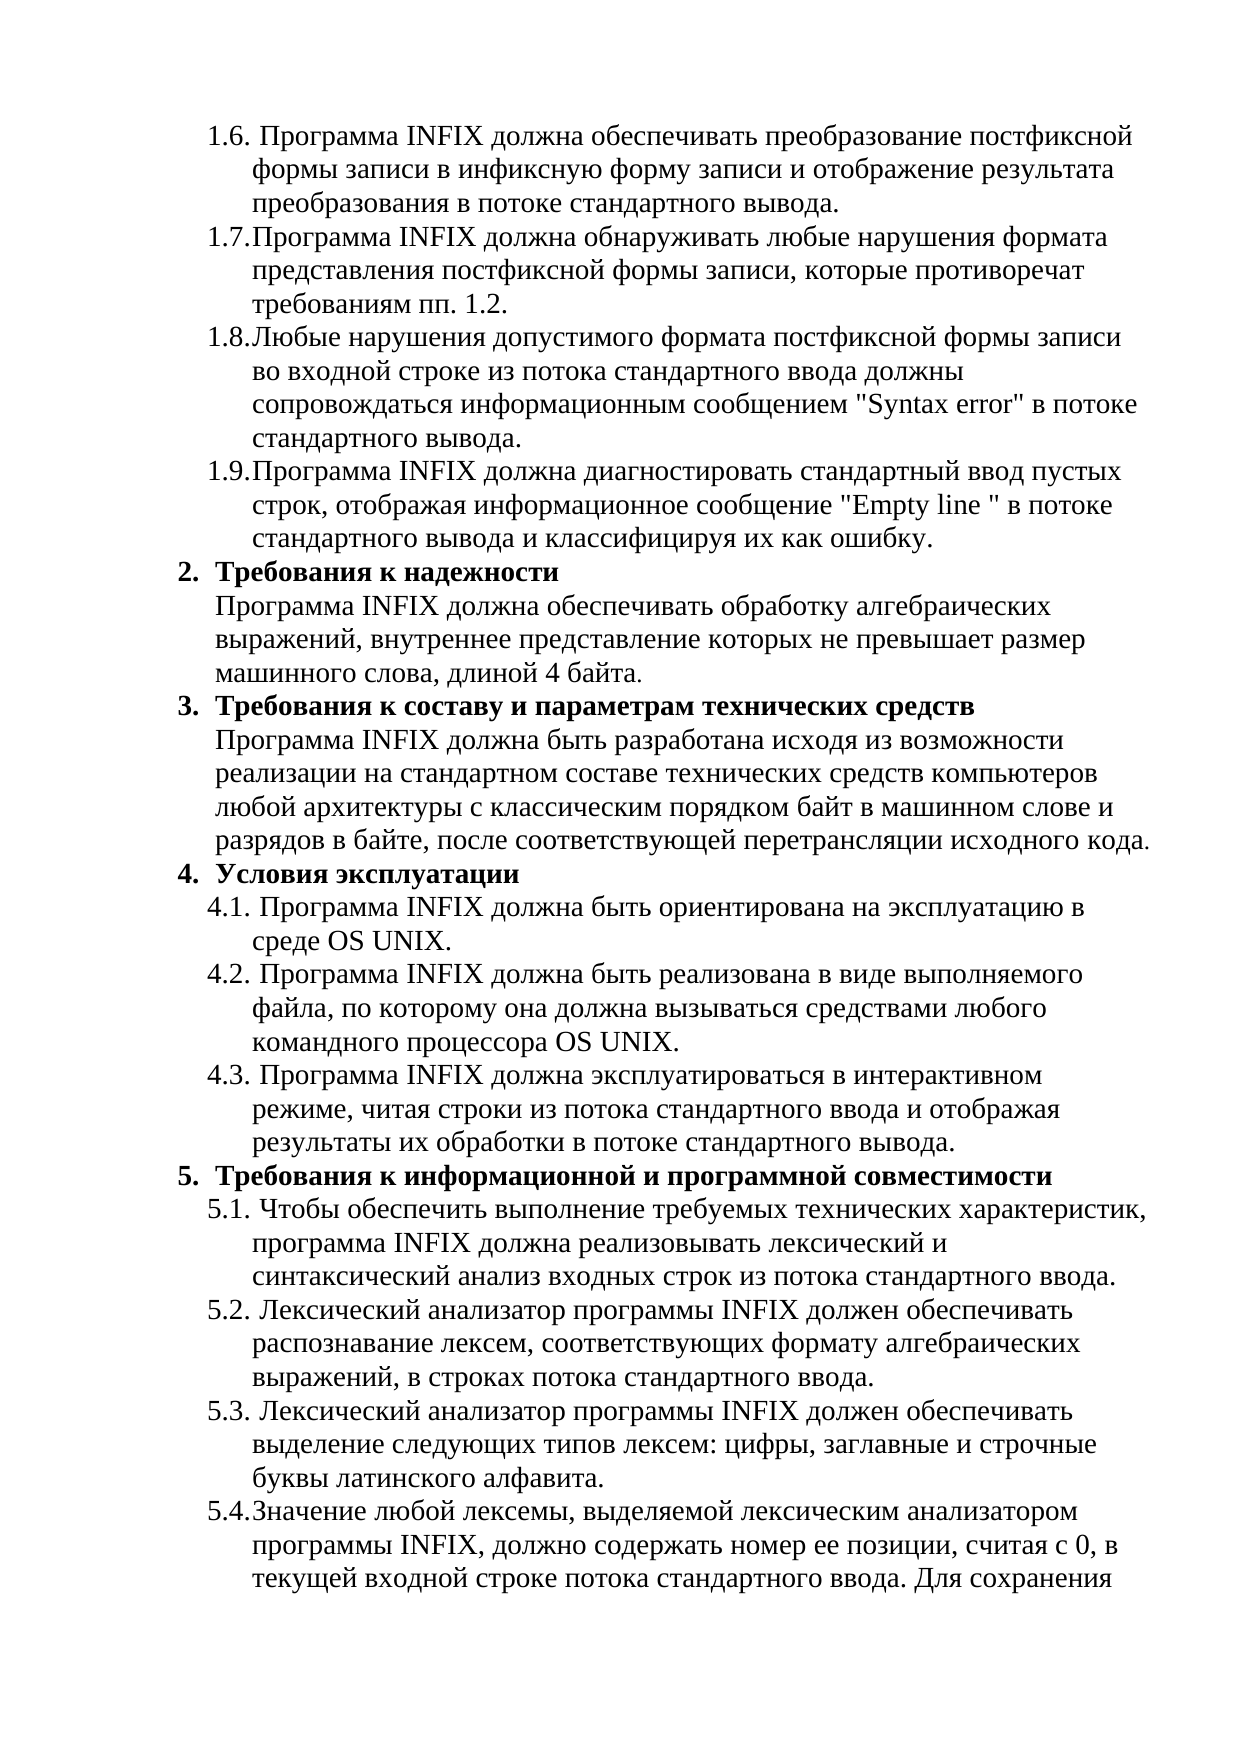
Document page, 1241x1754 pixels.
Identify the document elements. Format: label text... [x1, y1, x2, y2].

list Лексический анализатор программы INFIX должен обеспечивать распознавание лексем, соответствующих формату алгебраических выражений, в строках потока стандартного ввода. [207, 1292, 1152, 1393]
list Программа INFIX должна обнаруживать любые нарушения формата представления постфиксной формы записи, которые противоречат требованиям пп. 1.2. [207, 219, 1152, 319]
list Любые нарушения допустимого формата постфиксной формы записи во входной строке из потока стандартного ввода должны сопровождаться информационным сообщением "Syntax error" в потоке стандартного вывода. [207, 319, 1152, 453]
list Программа INFIX должна быть реализована в виде выполняемого файла, по которому она должна вызываться средствами любого командного процессора OS UNIX. [207, 957, 1152, 1057]
list Программа INFIX должна эксплуатироваться в интерактивном режиме, читая строки из потока стандартного ввода и отображая результаты их обработки в потоке стандартного вывода. [207, 1057, 1152, 1158]
list Программа INFIX должна быть разработана исходя из возможности реализации на стандартном составе технических средств компьютеров любой архитектуры с классическим порядком байт в машинном слове и разрядов в байте, после соответствующей перетрансляции исходного кода. [215, 722, 1152, 856]
list Требования к надежности [177, 554, 1152, 588]
list Программа INFIX должна диагностировать стандартный ввод пустых строк, отображая информационное сообщение "Empty line " в потоке стандартного вывода и классифицируя их как ошибку. [207, 453, 1152, 554]
list Чтобы обеспечить выполнение требуемых технических характеристик, программа INFIX должна реализовывать лексический и синтаксический анализ входных строк из потока стандартного ввода. [207, 1191, 1152, 1292]
list Программа INFIX должна обеспечивать обработку алгебраических выражений, внутреннее представление которых не превышает размер машинного слова, длиной 4 байта. [215, 588, 1152, 688]
list Требования к составу и параметрам технических средств [177, 688, 1152, 722]
list Программа INFIX должна обеспечивать преобразование постфиксной формы записи в инфиксную форму записи и отображение результата преобразования в потоке стандартного вывода. [207, 118, 1152, 219]
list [207, 1493, 1152, 1594]
list Требования к информационной и программной совместимости [177, 1158, 1152, 1191]
list Условия эксплуатации [177, 856, 1152, 889]
list Программа INFIX должна быть ориентирована на эксплуатацию в среде OS UNIX. [207, 889, 1152, 957]
list Лексический анализатор программы INFIX должен обеспечивать выделение следующих типов лексем: цифры, заглавные и строчные буквы латинского алфавита. [207, 1393, 1152, 1493]
